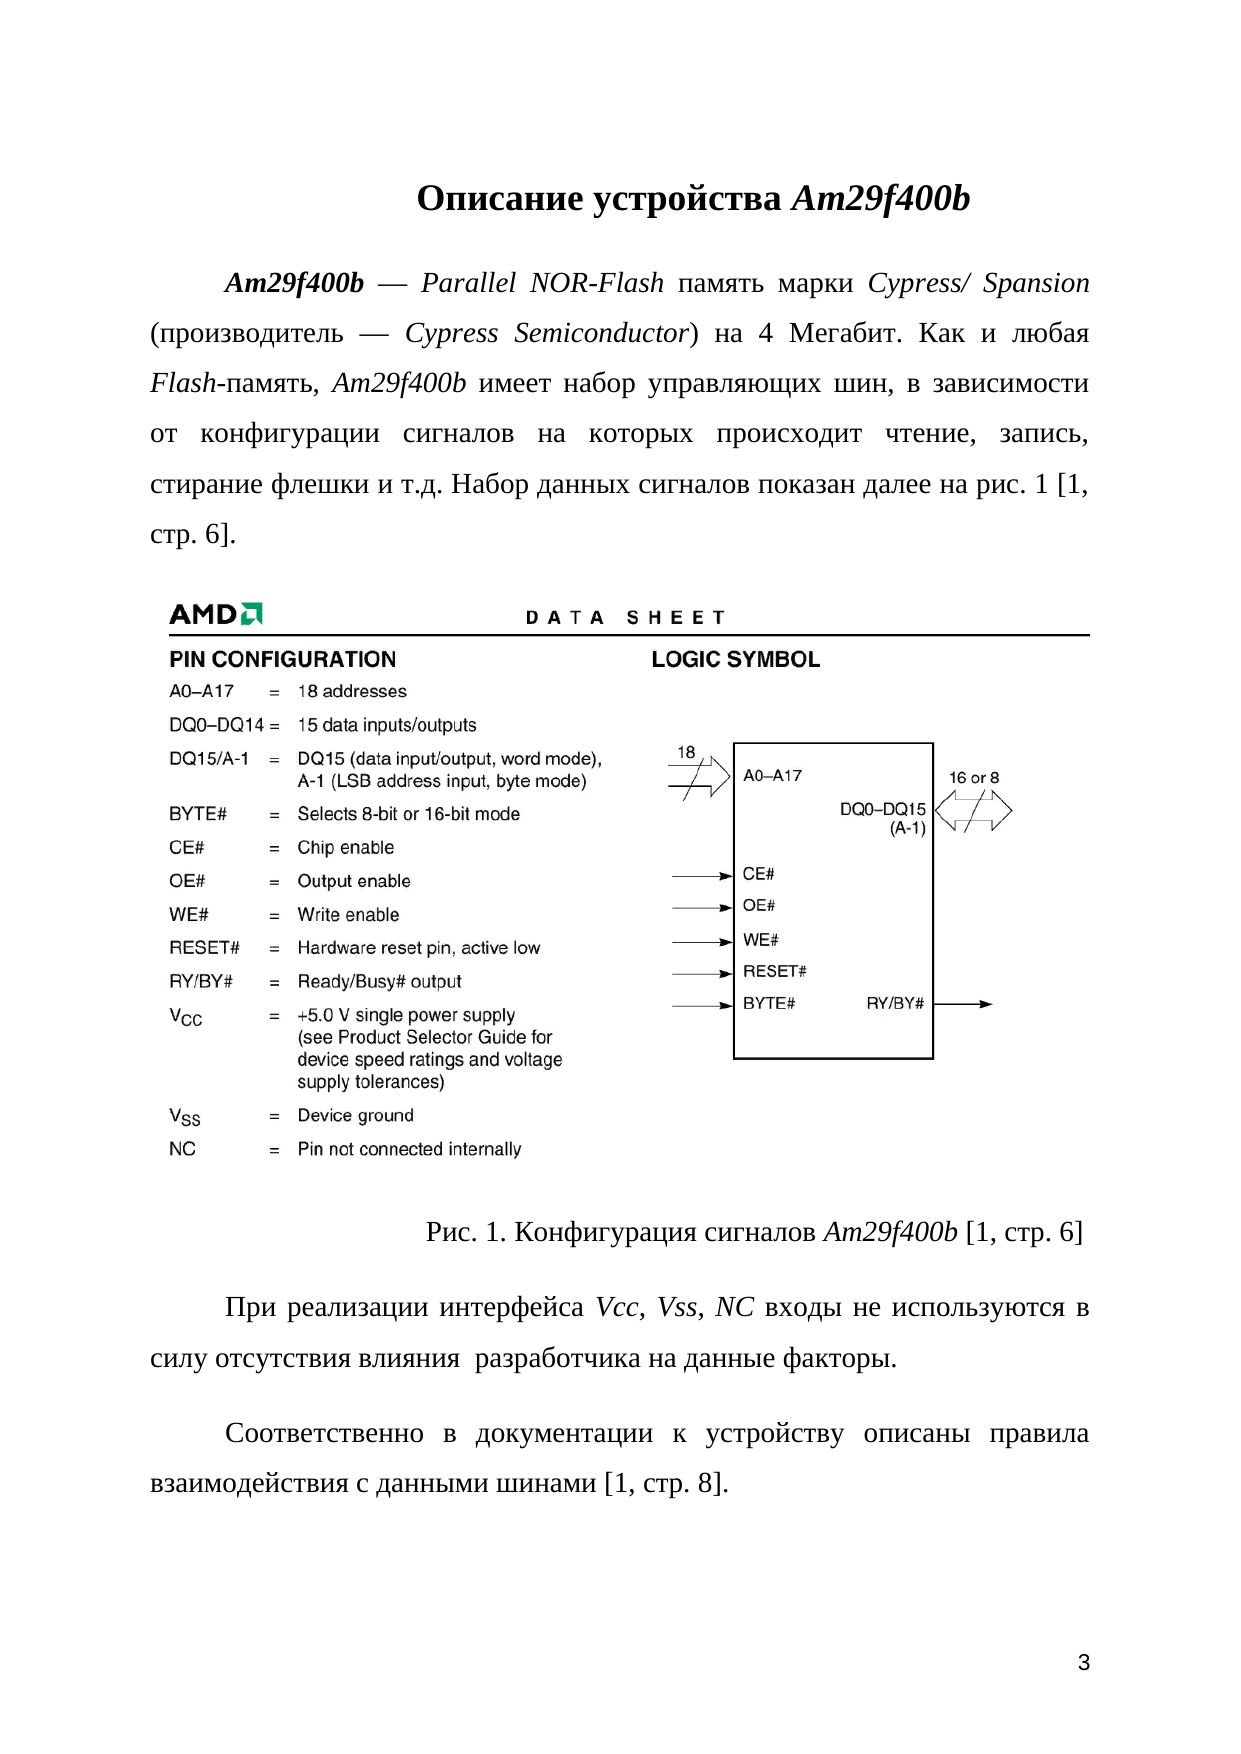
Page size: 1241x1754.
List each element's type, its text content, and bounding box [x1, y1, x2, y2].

text При реализации интерфейса Vcc, Vss, NC входы не используются в силу отсутствия влияния разработчика на данные факторы. [150, 1289, 1090, 1373]
text Соответственно в документации к устройству описаны правила взаимодействия с данными шинами [1, стр. 8]. [150, 1415, 1090, 1499]
text Am29f400b — Parallel NOR-Flash память марки Cypress/ Spansion (производитель — Cypress Semiconductor) на 4 Мегабит. Как и любая Flash-память, Am29f400b имеет набор управляющих шин, в зависимости от конфигурации сигналов на которых происходит чтение, запись, стирание флешки и т.д. Набор данных сигналов показан далее на рис. 1 [1, стр. 6]. [150, 265, 1090, 550]
picture [150, 591, 1108, 1176]
text Описание устройства Am29f400b [300, 175, 1090, 218]
text Рис. 1. Конфигурация сигналов Am29f400b [1, стр. 6] [300, 1214, 1090, 1248]
